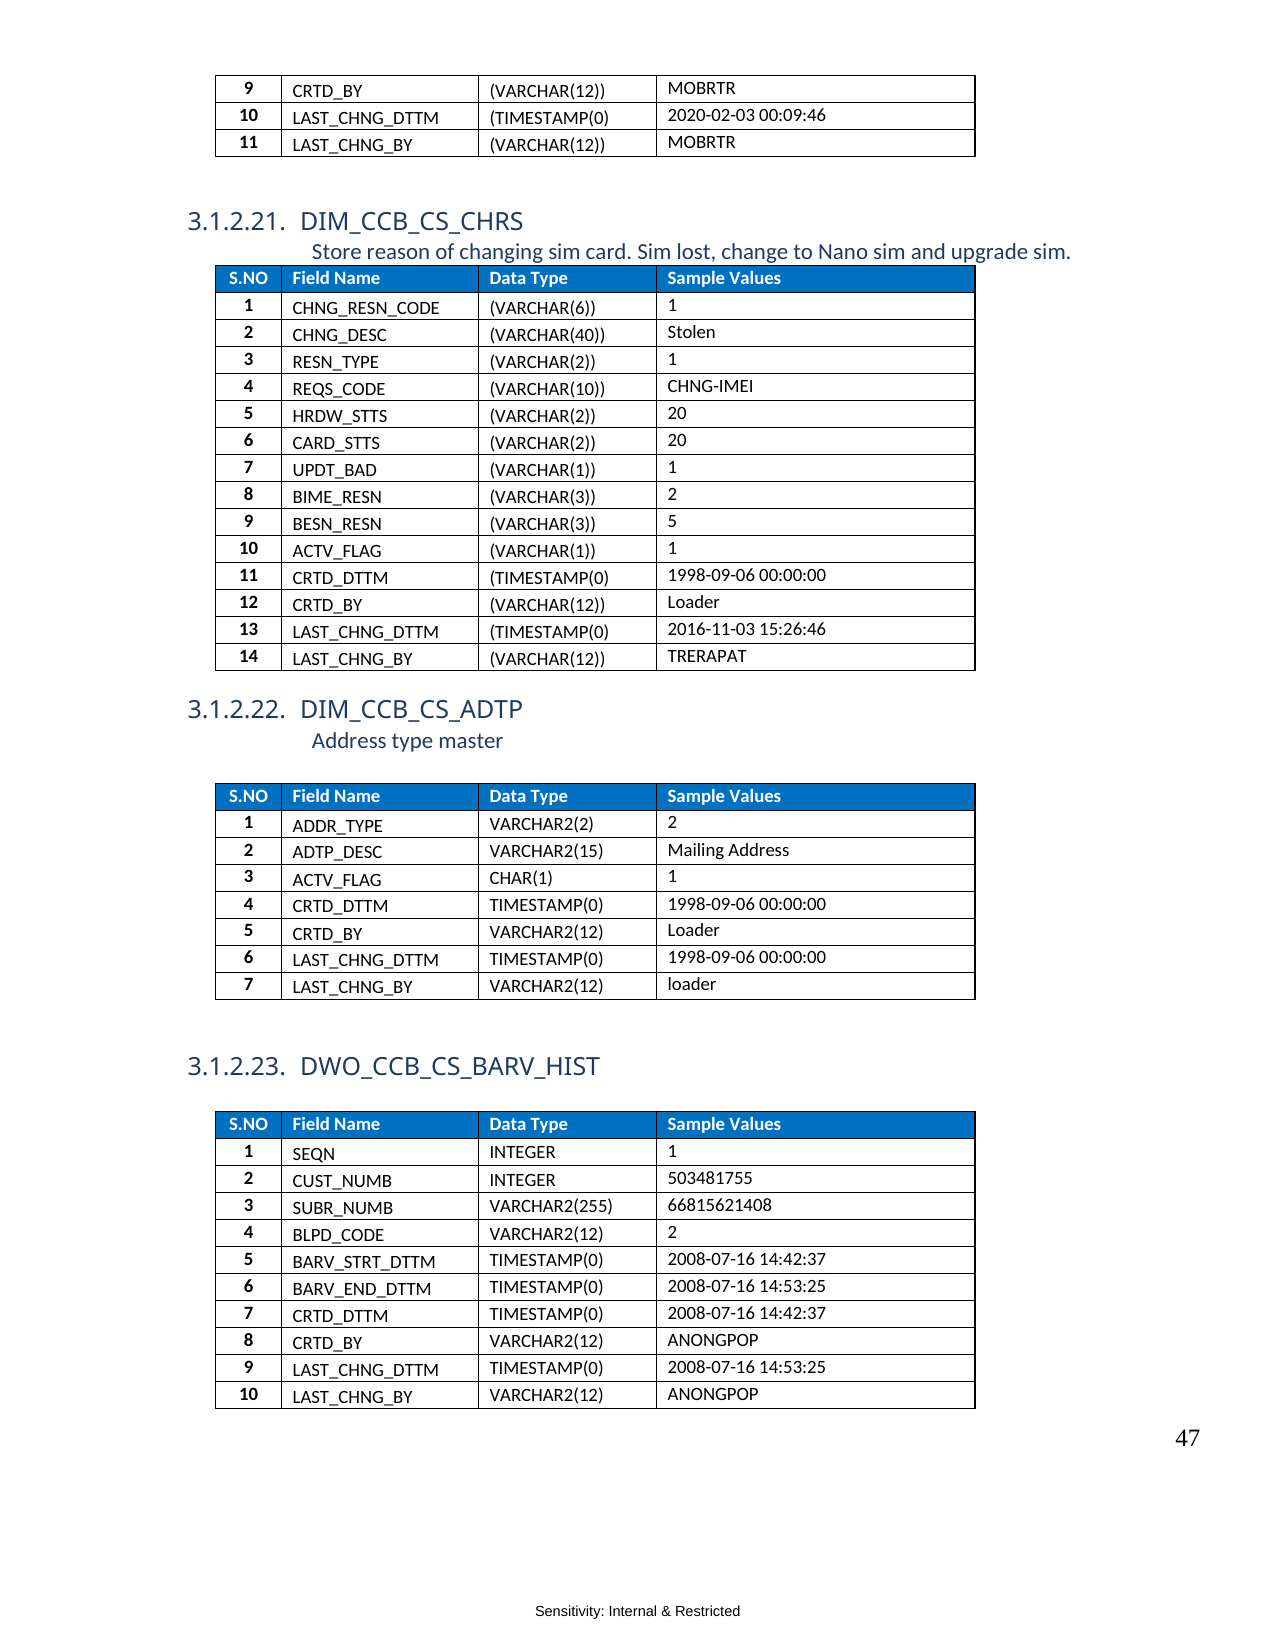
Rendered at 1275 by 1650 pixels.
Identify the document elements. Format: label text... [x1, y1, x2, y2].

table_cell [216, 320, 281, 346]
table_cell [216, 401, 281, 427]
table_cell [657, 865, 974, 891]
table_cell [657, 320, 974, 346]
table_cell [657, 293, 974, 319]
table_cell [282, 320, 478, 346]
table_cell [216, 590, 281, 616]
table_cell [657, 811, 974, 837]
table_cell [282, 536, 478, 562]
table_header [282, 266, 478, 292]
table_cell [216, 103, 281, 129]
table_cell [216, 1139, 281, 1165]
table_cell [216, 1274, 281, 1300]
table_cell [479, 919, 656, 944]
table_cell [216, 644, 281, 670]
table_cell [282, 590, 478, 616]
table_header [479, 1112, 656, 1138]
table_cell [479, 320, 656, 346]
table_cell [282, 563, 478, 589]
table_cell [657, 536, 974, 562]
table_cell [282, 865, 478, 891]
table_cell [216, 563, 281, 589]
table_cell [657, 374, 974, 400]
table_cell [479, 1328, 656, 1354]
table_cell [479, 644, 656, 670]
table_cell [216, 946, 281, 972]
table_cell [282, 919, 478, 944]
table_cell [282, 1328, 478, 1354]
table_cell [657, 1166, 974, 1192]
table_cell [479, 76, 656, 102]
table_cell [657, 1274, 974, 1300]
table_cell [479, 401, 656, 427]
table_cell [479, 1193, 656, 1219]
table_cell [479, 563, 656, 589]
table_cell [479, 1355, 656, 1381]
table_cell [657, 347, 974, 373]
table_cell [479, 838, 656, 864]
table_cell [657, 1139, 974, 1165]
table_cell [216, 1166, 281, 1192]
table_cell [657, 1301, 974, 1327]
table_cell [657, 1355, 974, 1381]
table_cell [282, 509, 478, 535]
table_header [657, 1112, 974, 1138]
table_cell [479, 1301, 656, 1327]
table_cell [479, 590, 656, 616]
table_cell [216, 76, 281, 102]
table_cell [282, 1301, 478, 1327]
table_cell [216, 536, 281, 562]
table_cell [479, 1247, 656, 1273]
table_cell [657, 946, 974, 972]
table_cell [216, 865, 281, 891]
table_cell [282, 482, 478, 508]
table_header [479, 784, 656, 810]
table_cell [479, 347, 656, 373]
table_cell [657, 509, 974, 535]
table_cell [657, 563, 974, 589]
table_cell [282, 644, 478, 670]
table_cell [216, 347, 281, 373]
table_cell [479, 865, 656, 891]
subtitle DWO_CCB_CS_BARV_HIST [187, 1048, 1200, 1082]
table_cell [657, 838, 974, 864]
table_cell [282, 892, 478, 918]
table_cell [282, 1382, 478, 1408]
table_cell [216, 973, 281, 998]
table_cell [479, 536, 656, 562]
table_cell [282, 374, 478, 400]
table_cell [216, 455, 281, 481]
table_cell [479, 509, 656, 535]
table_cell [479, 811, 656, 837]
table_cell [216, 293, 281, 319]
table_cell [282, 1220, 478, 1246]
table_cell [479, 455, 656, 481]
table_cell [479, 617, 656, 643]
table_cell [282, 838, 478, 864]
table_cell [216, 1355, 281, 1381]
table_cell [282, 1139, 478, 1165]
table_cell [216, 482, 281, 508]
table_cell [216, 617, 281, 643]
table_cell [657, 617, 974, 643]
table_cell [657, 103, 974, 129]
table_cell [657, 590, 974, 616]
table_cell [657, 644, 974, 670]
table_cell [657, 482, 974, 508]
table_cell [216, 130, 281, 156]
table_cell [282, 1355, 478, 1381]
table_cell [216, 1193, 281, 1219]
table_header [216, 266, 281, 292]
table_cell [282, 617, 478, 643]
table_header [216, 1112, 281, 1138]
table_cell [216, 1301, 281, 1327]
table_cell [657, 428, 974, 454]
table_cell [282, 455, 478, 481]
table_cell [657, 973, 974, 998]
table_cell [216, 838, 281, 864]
subtitle DIM_CCB_CS_ADTP [187, 692, 1200, 726]
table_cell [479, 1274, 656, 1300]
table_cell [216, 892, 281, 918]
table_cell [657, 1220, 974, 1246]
text Store reason of changing sim card. Sim lost, change to Nano sim and upgrade sim. [75, 237, 1200, 265]
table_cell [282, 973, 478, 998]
subtitle DIM_CCB_CS_CHRS [187, 203, 1200, 237]
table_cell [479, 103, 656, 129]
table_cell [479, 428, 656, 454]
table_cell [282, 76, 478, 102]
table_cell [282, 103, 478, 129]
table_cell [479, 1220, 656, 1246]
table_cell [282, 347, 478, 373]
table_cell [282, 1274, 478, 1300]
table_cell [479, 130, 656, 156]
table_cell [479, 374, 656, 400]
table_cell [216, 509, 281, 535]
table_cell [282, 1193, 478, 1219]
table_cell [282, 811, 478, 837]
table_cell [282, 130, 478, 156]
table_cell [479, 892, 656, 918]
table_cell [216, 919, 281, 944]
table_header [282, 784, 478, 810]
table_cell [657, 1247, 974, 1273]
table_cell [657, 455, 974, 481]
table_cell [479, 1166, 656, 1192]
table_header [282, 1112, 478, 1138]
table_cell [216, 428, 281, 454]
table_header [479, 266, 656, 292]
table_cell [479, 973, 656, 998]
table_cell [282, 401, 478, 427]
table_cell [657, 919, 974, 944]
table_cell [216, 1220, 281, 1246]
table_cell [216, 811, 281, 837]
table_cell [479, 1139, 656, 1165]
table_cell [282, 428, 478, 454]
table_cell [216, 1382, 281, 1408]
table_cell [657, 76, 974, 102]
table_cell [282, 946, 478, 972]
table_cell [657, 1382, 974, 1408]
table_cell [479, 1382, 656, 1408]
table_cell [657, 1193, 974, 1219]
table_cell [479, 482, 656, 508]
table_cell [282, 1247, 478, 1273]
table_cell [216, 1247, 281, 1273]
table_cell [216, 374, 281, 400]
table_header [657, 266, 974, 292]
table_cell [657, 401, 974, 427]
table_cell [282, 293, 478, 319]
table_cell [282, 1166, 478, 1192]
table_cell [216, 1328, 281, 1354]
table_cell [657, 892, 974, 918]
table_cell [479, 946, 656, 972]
text Address type master [75, 726, 1200, 754]
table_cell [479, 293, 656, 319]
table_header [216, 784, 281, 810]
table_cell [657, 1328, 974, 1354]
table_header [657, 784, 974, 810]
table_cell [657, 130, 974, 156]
